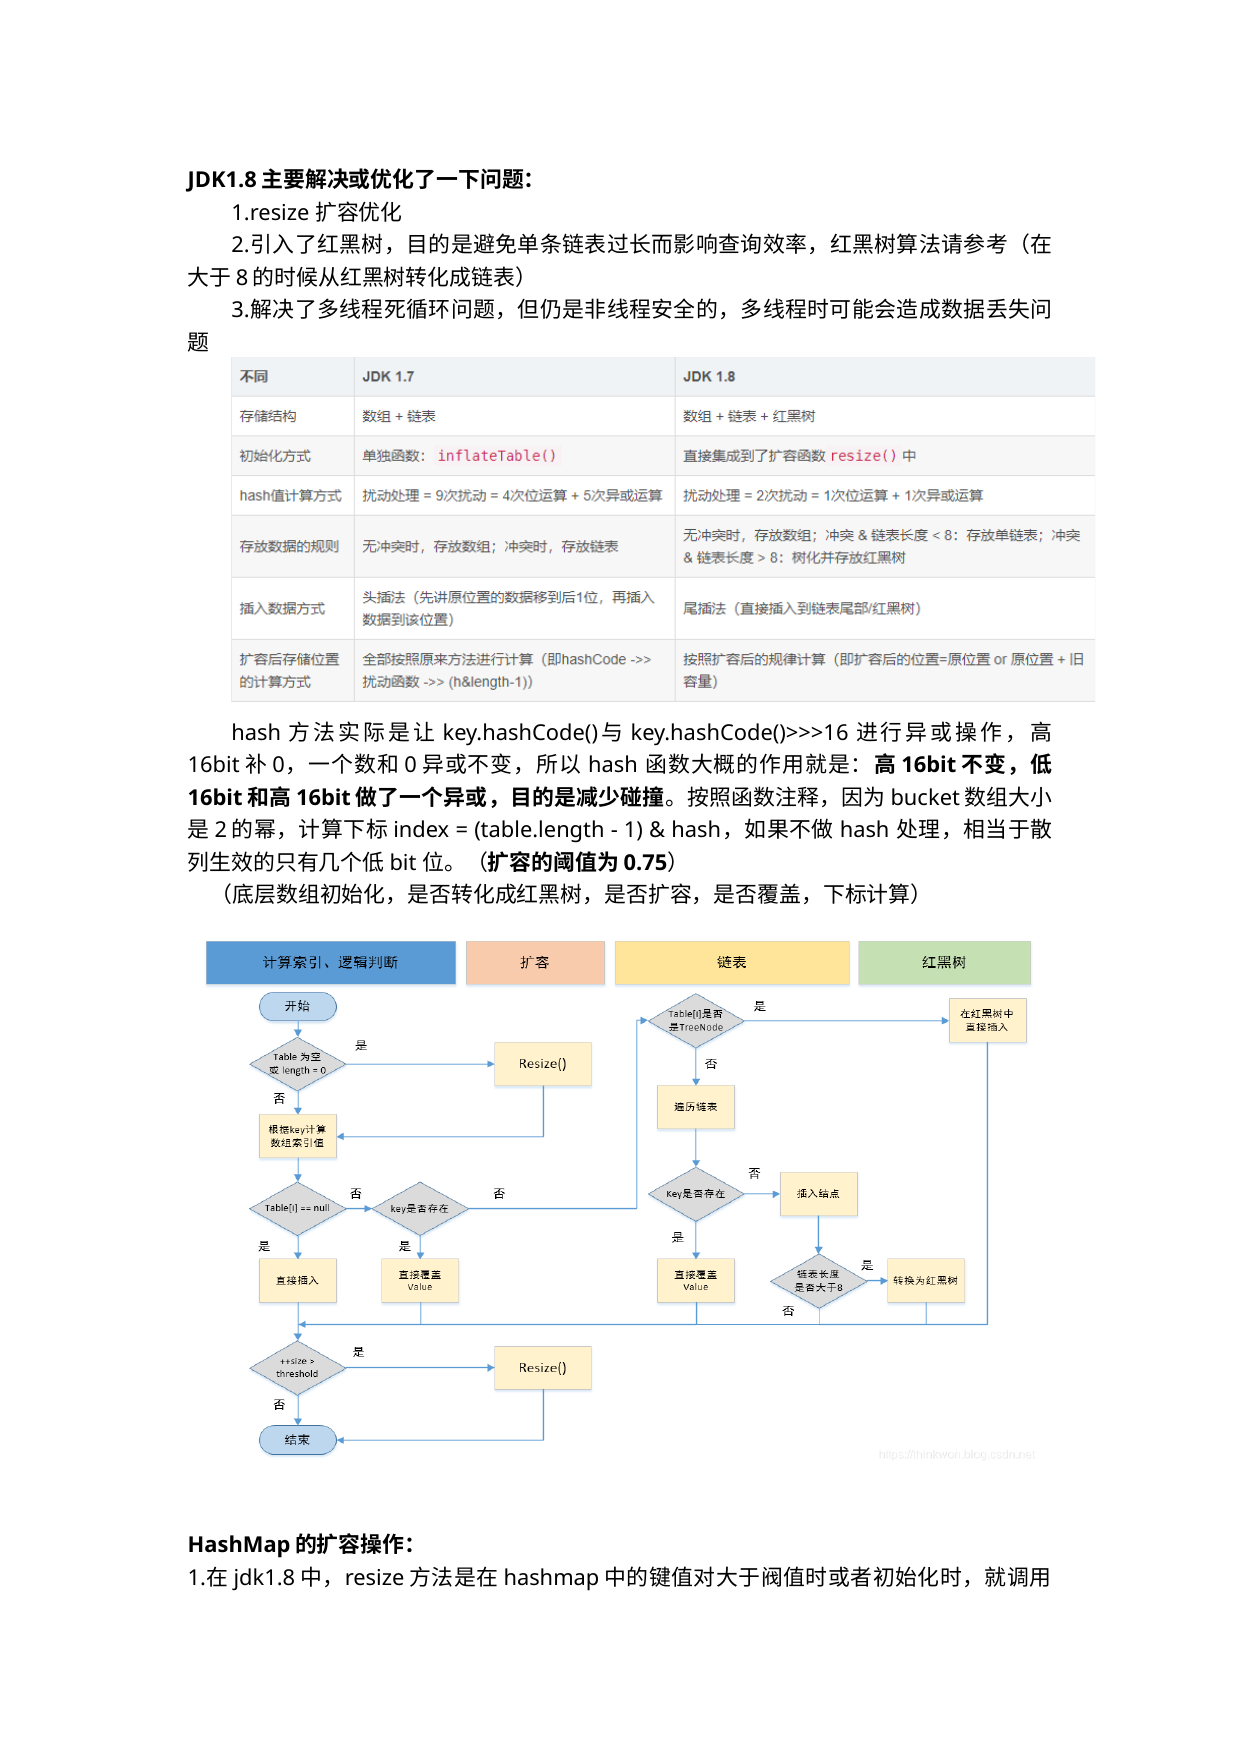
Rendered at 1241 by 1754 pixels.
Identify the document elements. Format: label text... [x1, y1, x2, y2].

text hash方法实际是让key.hashCode()与key.hashCode()>>>16进行异或操作，高16bit补0，一个数和0异或不变，所以 hash 函数大概的作用就是：高16bit不变，低16bit和高16bit做了一个异或，目的是减少碰撞。按照函数注释，因为bucket数组大小是2的幂，计算下标index = (table.length - 1) & hash，如果不做 hash 处理，相当于散列生效的只有几个低 bit 位。（扩容的阈值为0.75） [187, 714, 1053, 877]
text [187, 1559, 1053, 1592]
picture [231, 357, 1096, 704]
text 1.resize 扩容优化 [187, 194, 1053, 227]
picture [195, 926, 1042, 1467]
text （底层数组初始化，是否转化成红黑树，是否扩容，是否覆盖，下标计算） [187, 877, 1053, 909]
text HashMap的扩容操作： [187, 1527, 1053, 1559]
text JDK1.8主要解决或优化了一下问题： [187, 162, 1053, 194]
text 3.解决了多线程死循环问题，但仍是非线程安全的，多线程时可能会造成数据丢失问题 [187, 292, 1053, 357]
text 2.引入了红黑树，目的是避免单条链表过长而影响查询效率，红黑树算法请参考（在大于8的时候从红黑树转化成链表） [187, 227, 1053, 292]
